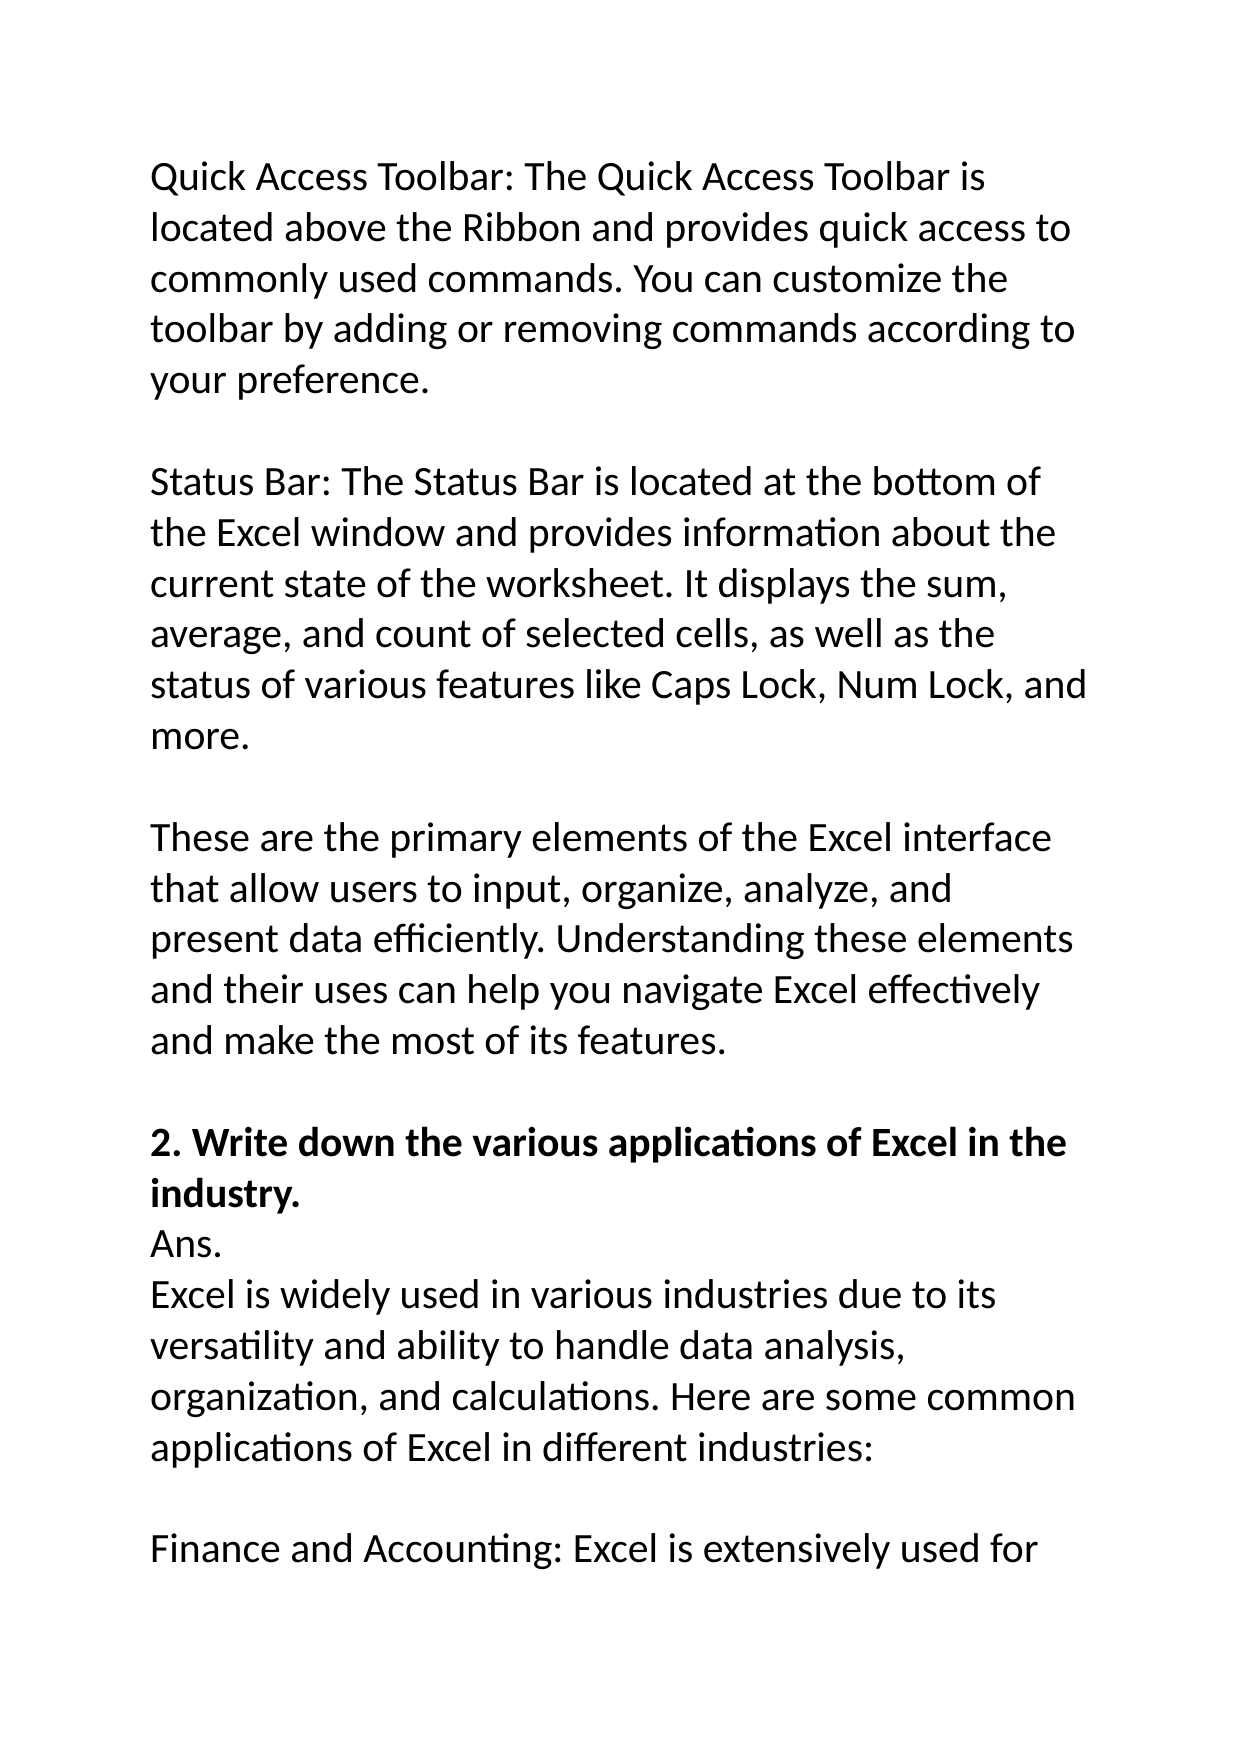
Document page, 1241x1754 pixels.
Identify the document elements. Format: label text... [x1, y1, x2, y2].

text Status Bar: The Status Bar is located at the bottom of the Excel window and provides information about the current state of the worksheet. It displays the sum, average, and count of selected cells, as well as the status of various features like Caps Lock, Num Lock, and more. [150, 404, 1090, 760]
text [150, 150, 1090, 404]
text Ans. [150, 1217, 1090, 1268]
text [150, 1268, 1090, 1573]
text These are the primary elements of the Excel interface that allow users to input, organize, analyze, and present data efficiently. Understanding these elements and their uses can help you navigate Excel effectively and make the most of its features. [150, 760, 1090, 1116]
text 2. Write down the various applications of Excel in the industry. [150, 1116, 1090, 1217]
